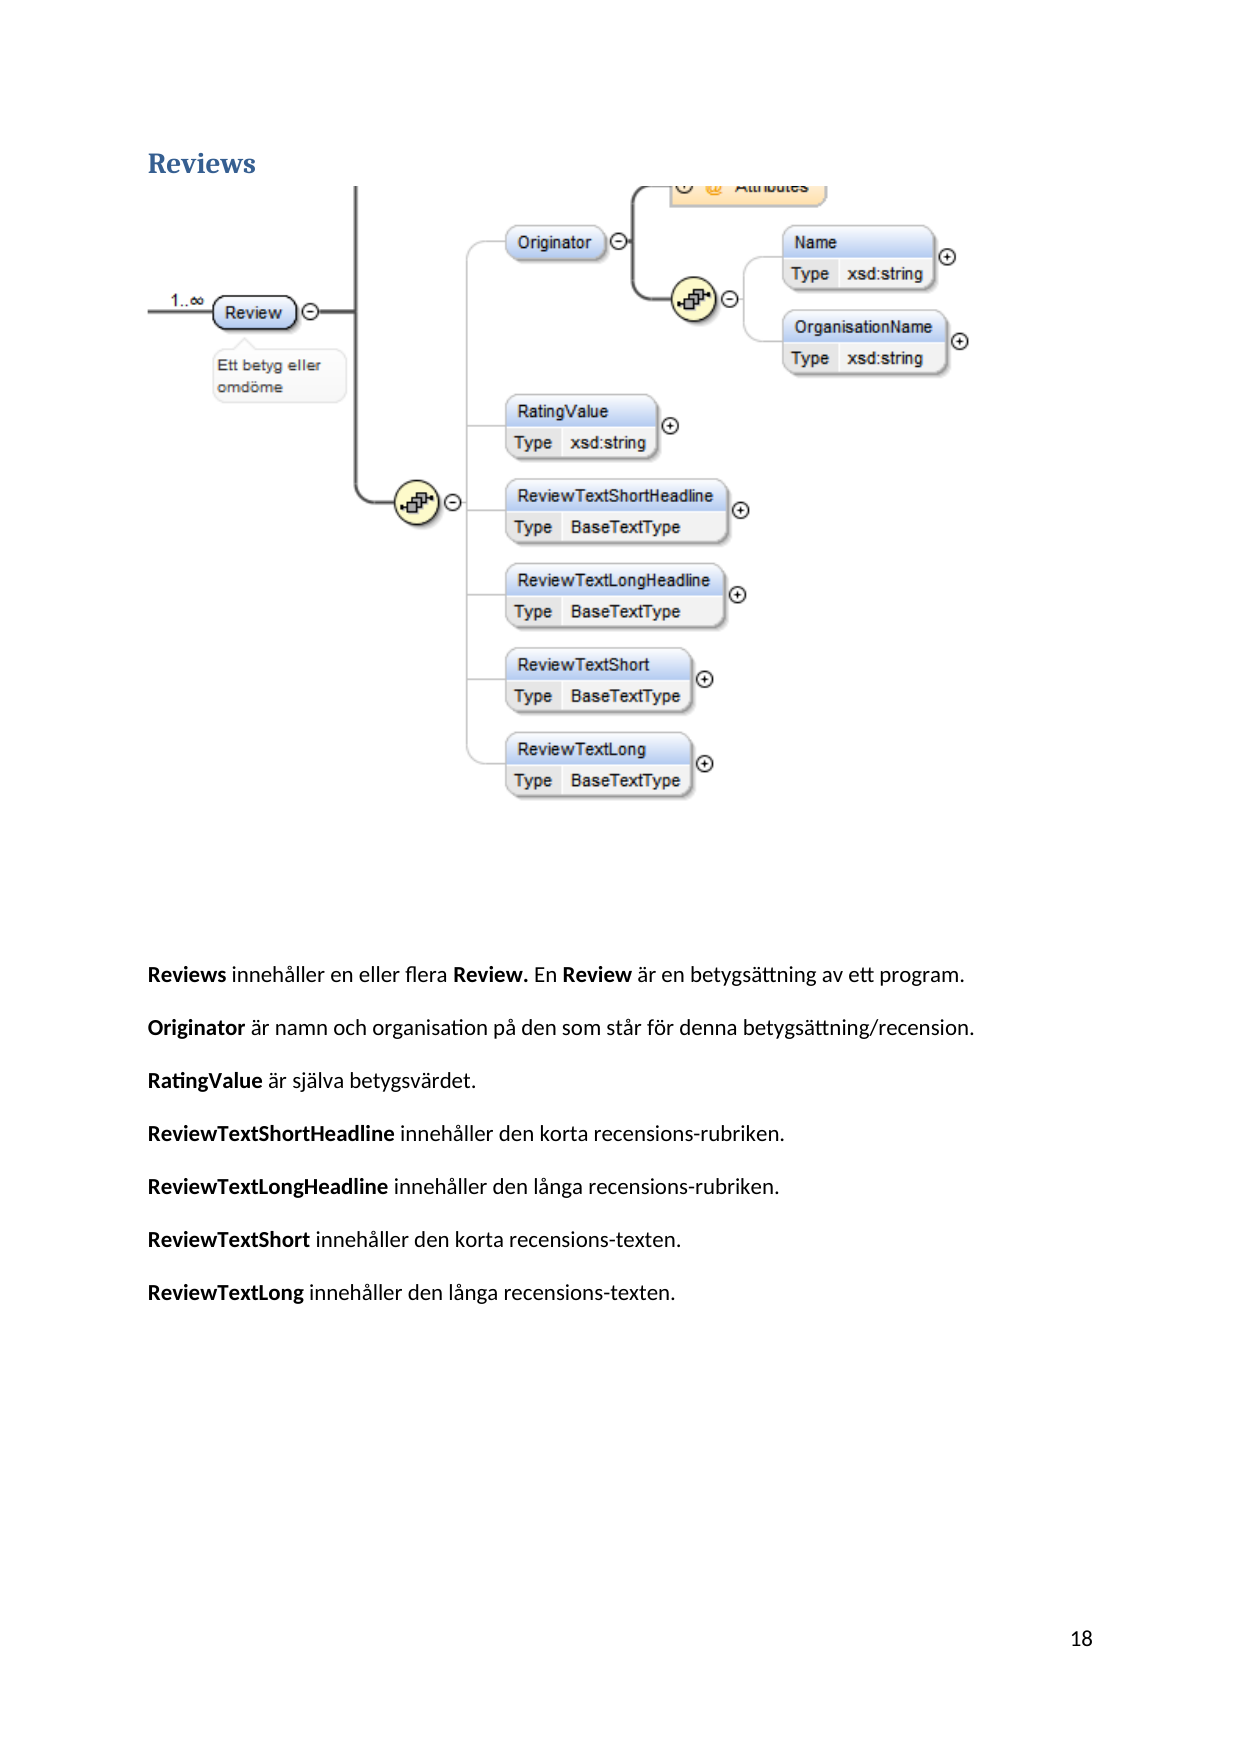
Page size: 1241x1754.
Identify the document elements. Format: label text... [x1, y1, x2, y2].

subtitle Reviews [148, 148, 1093, 181]
picture [147, 186, 1014, 868]
text ReviewTextShort innehåller den korta recensions-texten. [148, 1225, 1093, 1253]
text Originator är namn och organisation på den som står för denna betygsättning/recension. [148, 1013, 1093, 1041]
text Reviews innehåller en eller flera Review. En Review är en betygsättning av ett program. [148, 960, 1093, 988]
text ReviewTextLong innehåller den långa recensions-texten. [148, 1278, 1093, 1306]
text ReviewTextShortHeadline innehåller den korta recensions-rubriken. [148, 1119, 1093, 1147]
text RatingValue är själva betygsvärdet. [148, 1066, 1093, 1094]
text ReviewTextLongHeadline innehåller den långa recensions-rubriken. [148, 1172, 1093, 1200]
